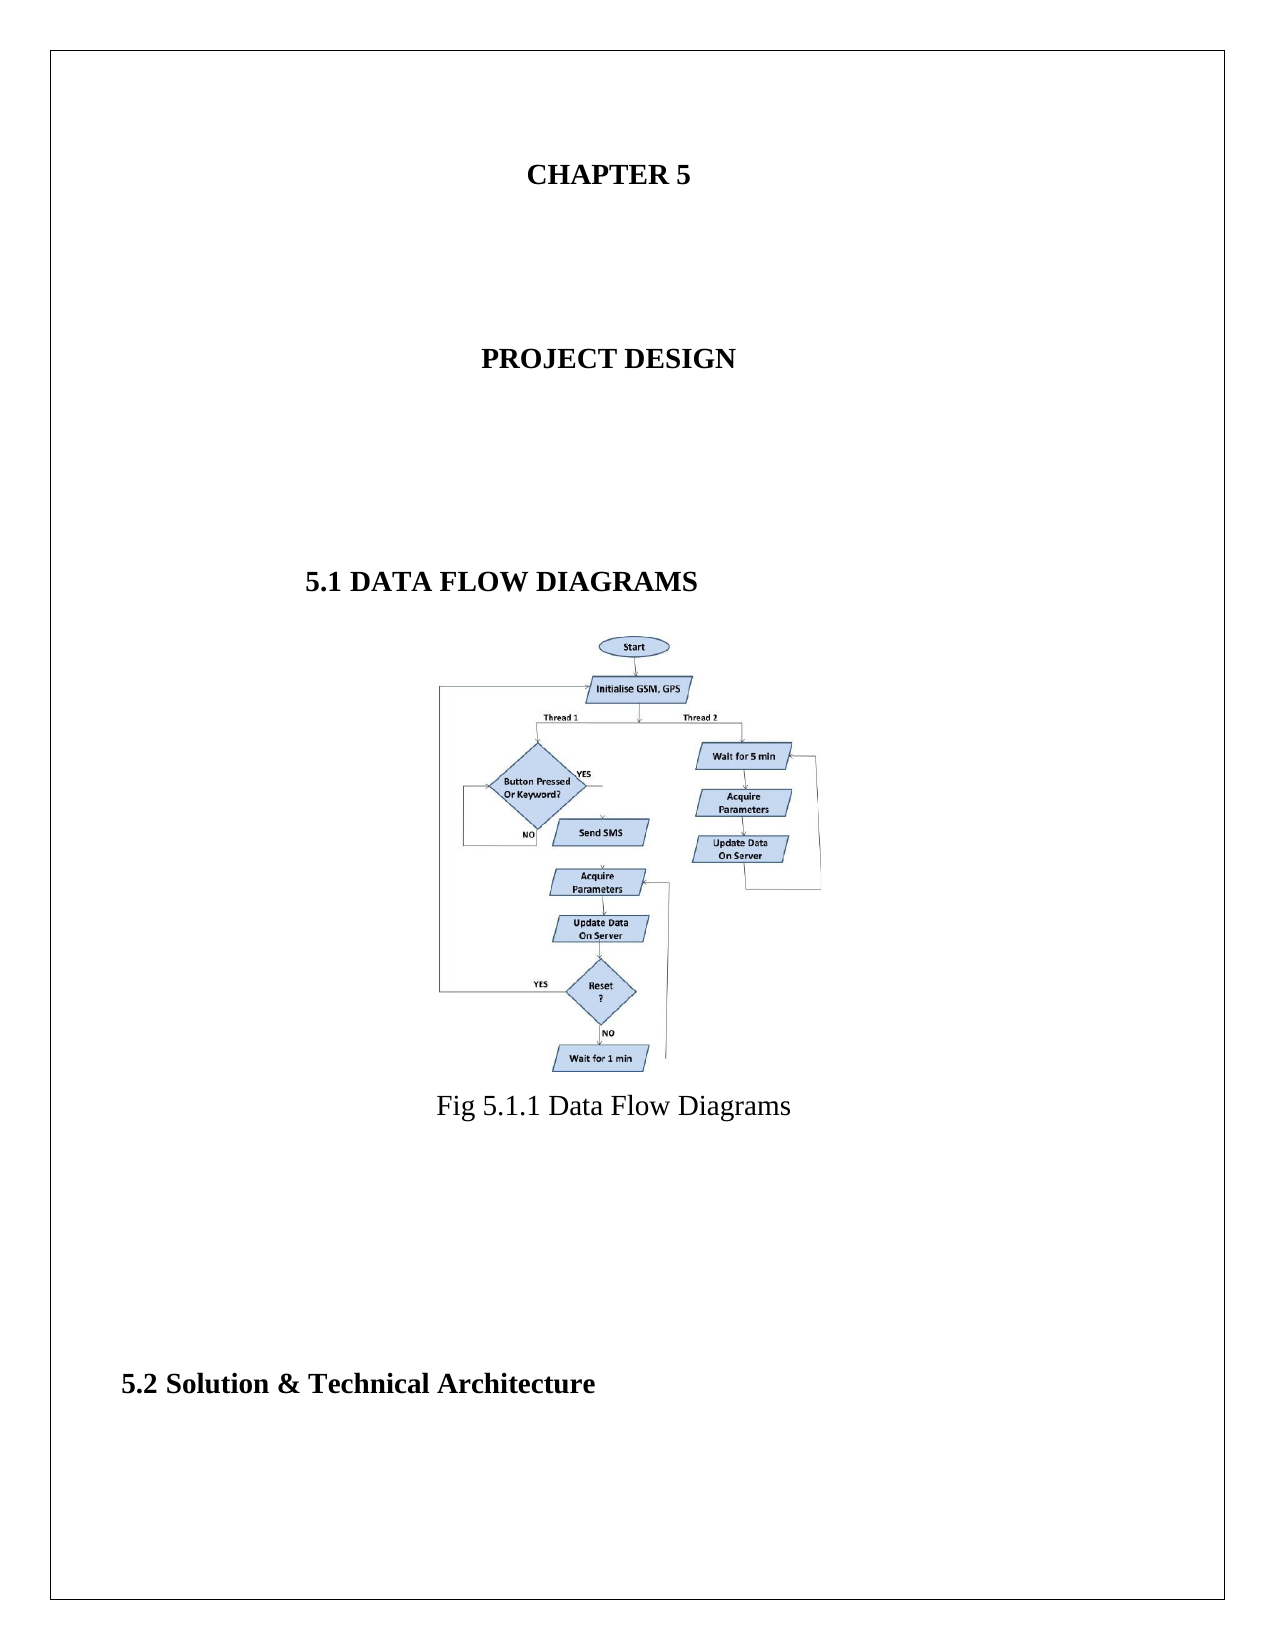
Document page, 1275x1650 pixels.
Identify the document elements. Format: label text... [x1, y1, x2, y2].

picture [439, 636, 822, 1072]
text PROJECT DESIGN [121, 341, 1096, 375]
text CHAPTER 5 [121, 157, 1096, 190]
subtitle 5.1 DATA FLOW DIAGRAMS [305, 564, 985, 597]
text Fig 5.1.1 Data Flow Diagrams [436, 1088, 1026, 1121]
subtitle 5.2 Solution & Technical Architecture [121, 1366, 985, 1399]
